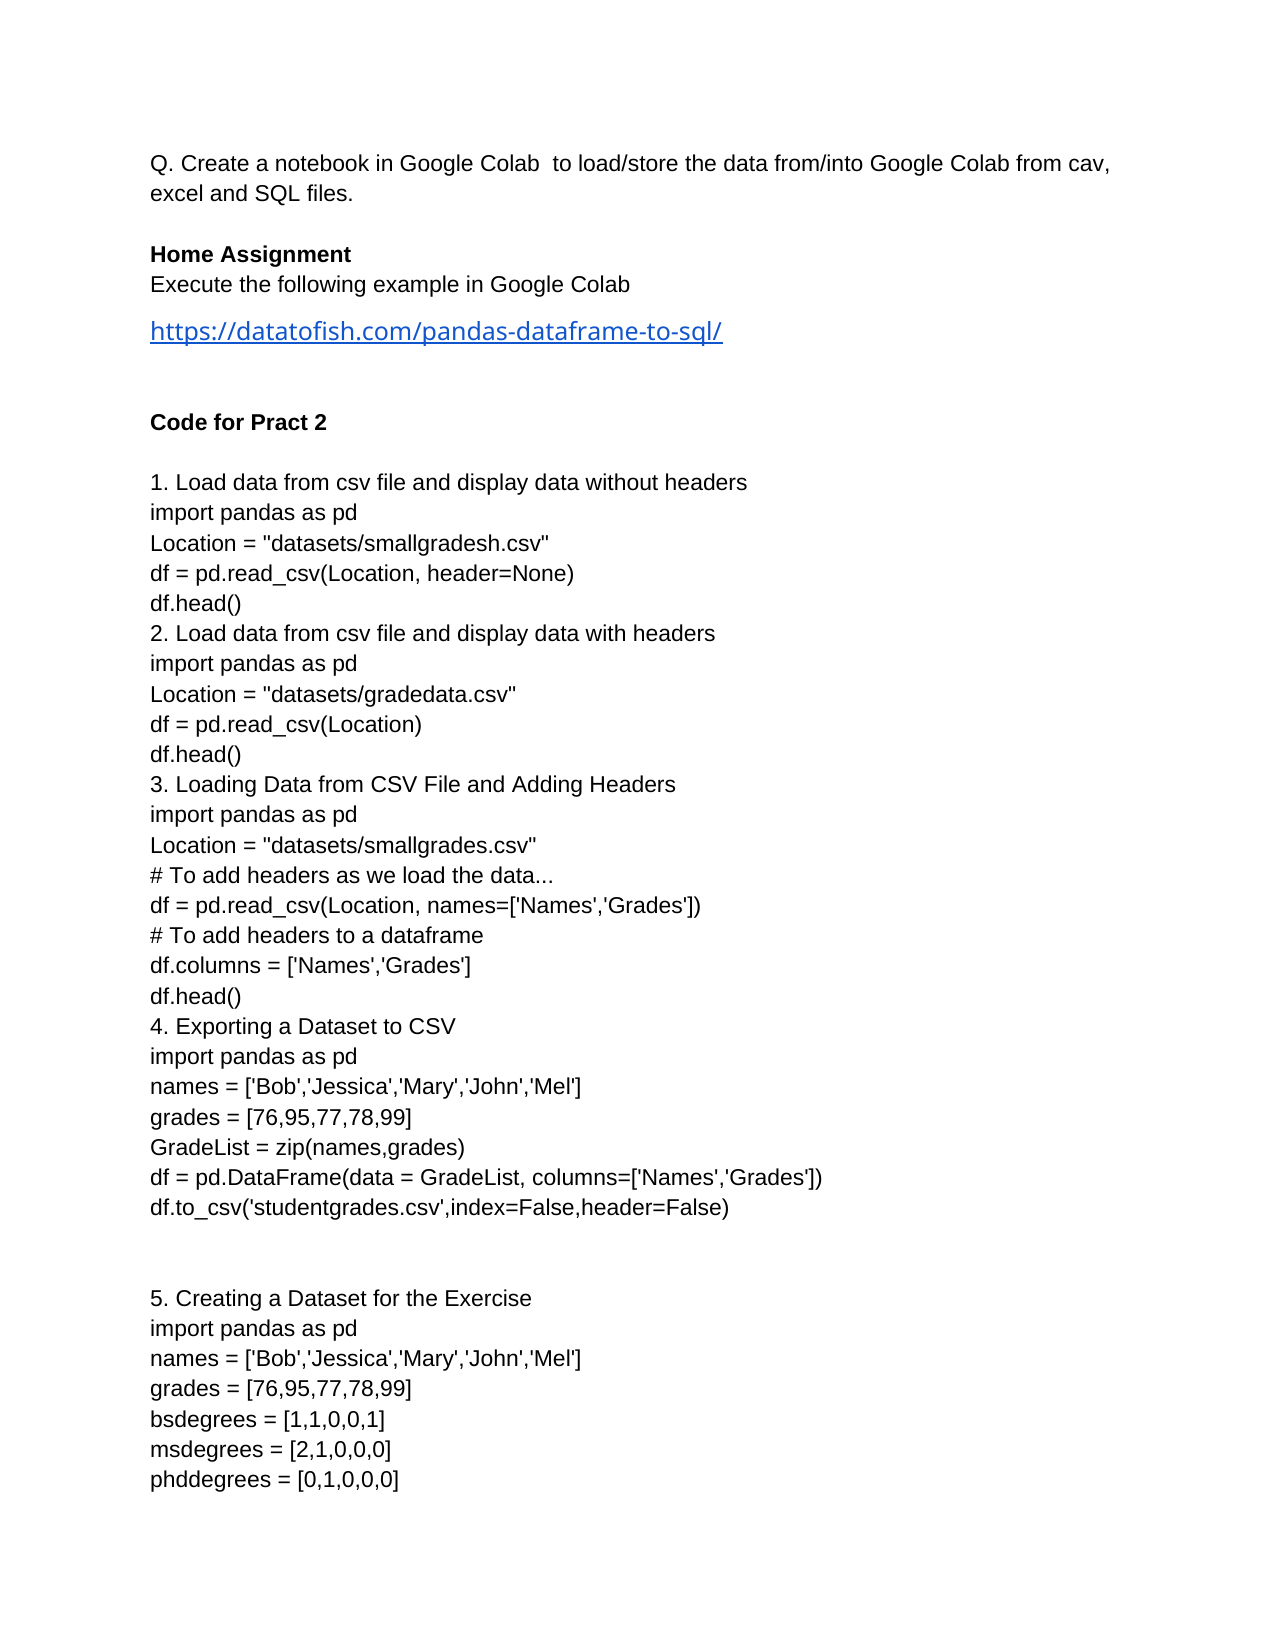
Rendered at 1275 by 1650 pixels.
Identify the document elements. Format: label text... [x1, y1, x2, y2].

text # To add headers as we load the data... [150, 862, 1125, 888]
text 5. Creating a Dataset for the Exercise [150, 1285, 1125, 1311]
text Q. Create a notebook in Google Colab to load/store the data from/into Google Colab from cav, excel and SQL files. [150, 150, 1125, 207]
text df.head() [150, 741, 1125, 767]
text df = pd.read_csv(Location) [150, 711, 1125, 737]
text https://datatofish.com/pandas-dataframe-to-sql/ [150, 313, 1125, 348]
text df.head() [150, 590, 1125, 616]
text 2. Load data from csv file and display data with headers [150, 620, 1125, 646]
text import pandas as pd [150, 499, 1125, 526]
text import pandas as pd [150, 1315, 1125, 1341]
text Code for Pract 2 [150, 409, 1125, 435]
text import pandas as pd [150, 801, 1125, 828]
text df.to_csv('studentgrades.csv',index=False,header=False) [150, 1194, 1125, 1220]
text Home Assignment [150, 241, 1125, 267]
text names = ['Bob','Jessica','Mary','John','Mel'] [150, 1073, 1125, 1099]
text GradeList = zip(names,grades) [150, 1134, 1125, 1160]
text names = ['Bob','Jessica','Mary','John','Mel'] [150, 1345, 1125, 1371]
text import pandas as pd [150, 650, 1125, 677]
text 4. Exporting a Dataset to CSV [150, 1013, 1125, 1039]
text 3. Loading Data from CSV File and Adding Headers [150, 771, 1125, 797]
text df.head() [150, 983, 1125, 1009]
text bsdegrees = [1,1,0,0,1] [150, 1406, 1125, 1432]
text df = pd.DataFrame(data = GradeList, columns=['Names','Grades']) [150, 1164, 1125, 1190]
text Location = "datasets/smallgrades.csv" [150, 832, 1125, 858]
text Location = "datasets/gradedata.csv" [150, 681, 1125, 707]
text Location = "datasets/smallgradesh.csv" [150, 529, 1125, 556]
text df = pd.read_csv(Location, names=['Names','Grades']) [150, 892, 1125, 918]
text Execute the following example in Google Colab [150, 271, 1125, 297]
text phddegrees = [0,1,0,0,0] [150, 1466, 1125, 1492]
text grades = [76,95,77,78,99] [150, 1375, 1125, 1402]
text df = pd.read_csv(Location, header=None) [150, 560, 1125, 586]
text 1. Load data from csv file and display data without headers [150, 469, 1125, 495]
text df.columns = ['Names','Grades'] [150, 952, 1125, 979]
text # To add headers to a dataframe [150, 922, 1125, 948]
text msdegrees = [2,1,0,0,0] [150, 1436, 1125, 1462]
text grades = [76,95,77,78,99] [150, 1103, 1125, 1130]
text import pandas as pd [150, 1043, 1125, 1069]
